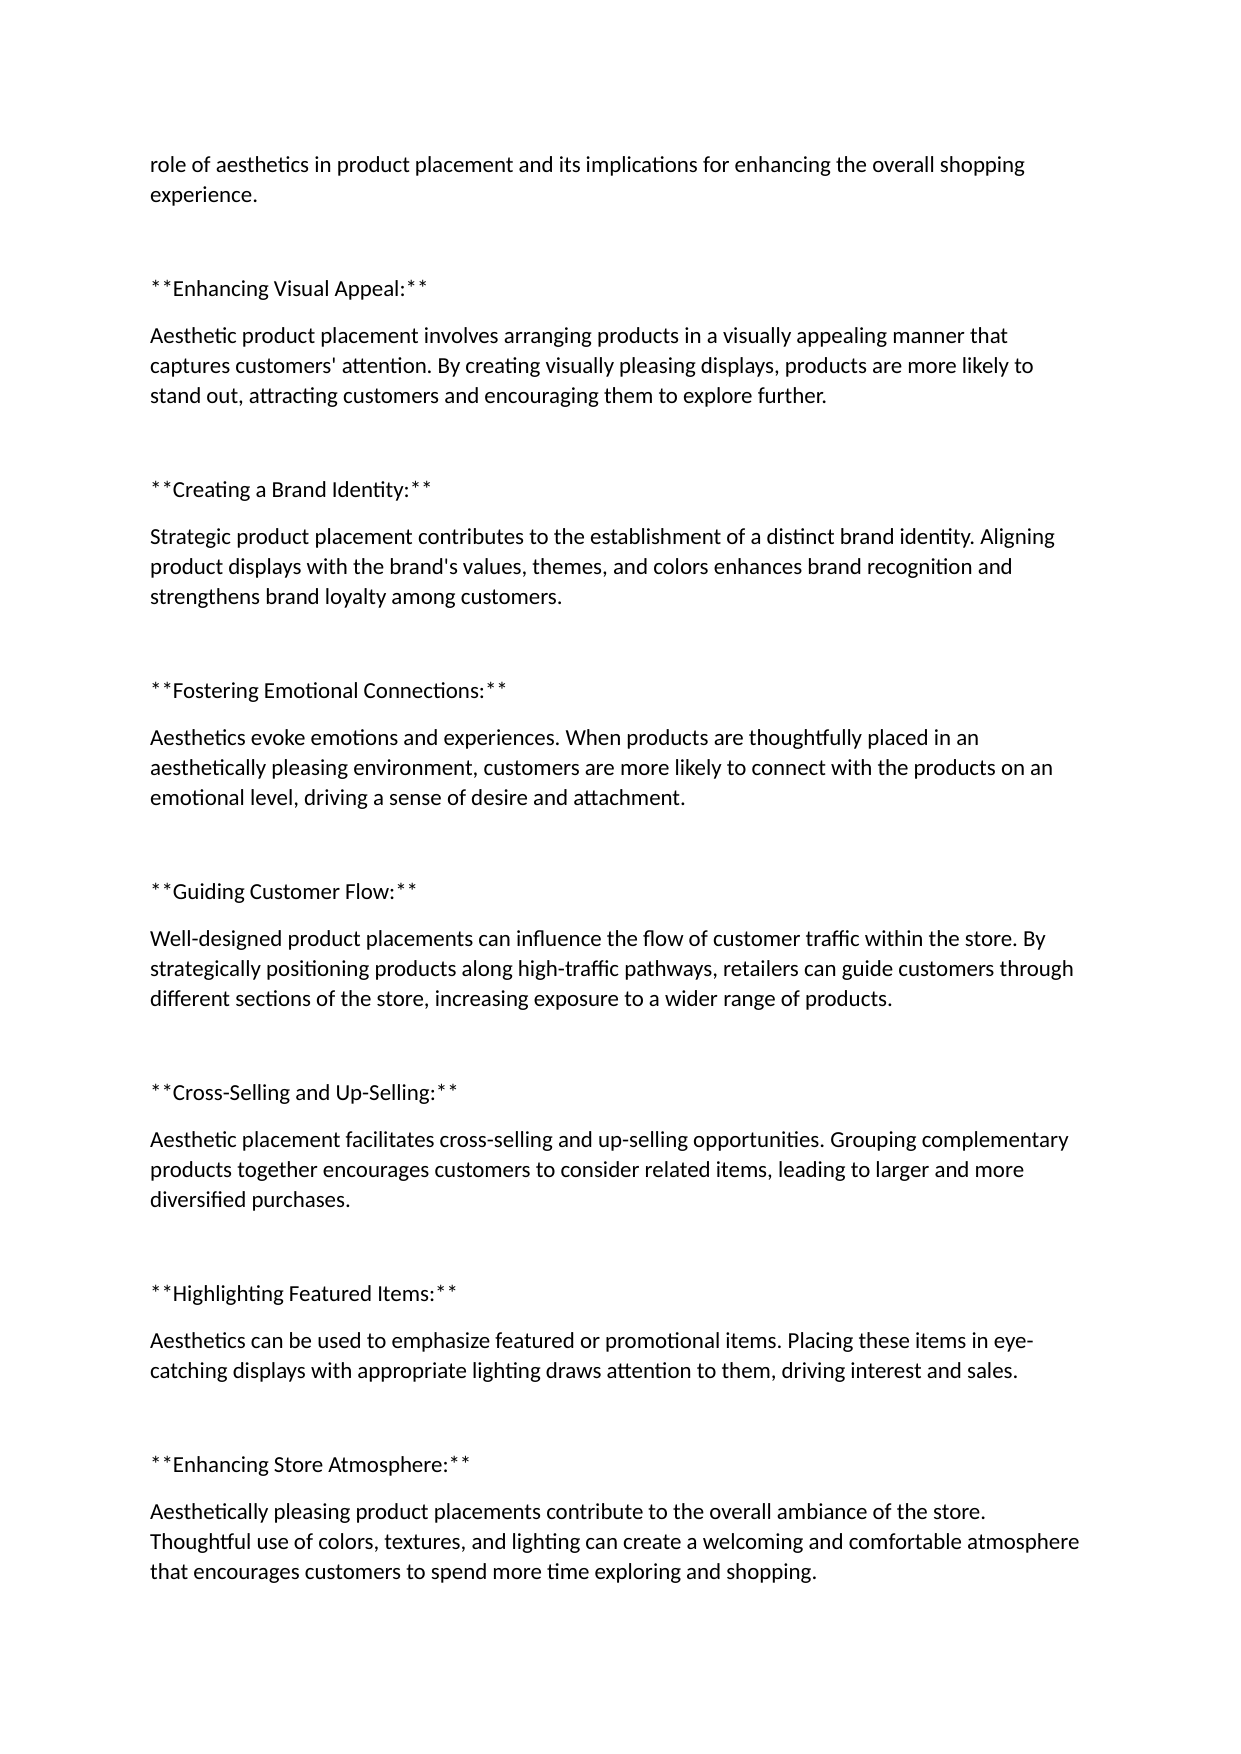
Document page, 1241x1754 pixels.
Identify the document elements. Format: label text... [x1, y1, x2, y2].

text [150, 150, 1090, 208]
text **Guiding Customer Flow:** [150, 877, 1090, 905]
text Aesthetics can be used to emphasize featured or promotional items. Placing these items in eye-catching displays with appropriate lighting draws attention to them, driving interest and sales. [150, 1326, 1090, 1384]
text **Cross-Selling and Up-Selling:** [150, 1078, 1090, 1106]
text **Enhancing Store Atmosphere:** [150, 1450, 1090, 1478]
text Strategic product placement contributes to the establishment of a distinct brand identity. Aligning product displays with the brand's values, themes, and colors enhances brand recognition and strengthens brand loyalty among customers. [150, 522, 1090, 610]
text Aesthetically pleasing product placements contribute to the overall ambiance of the store. Thoughtful use of colors, textures, and lighting can create a welcoming and comfortable atmosphere that encourages customers to spend more time exploring and shopping. [150, 1497, 1090, 1585]
text **Enhancing Visual Appeal:** [150, 274, 1090, 302]
text **Fostering Emotional Connections:** [150, 676, 1090, 704]
text **Creating a Brand Identity:** [150, 475, 1090, 503]
text **Highlighting Featured Items:** [150, 1279, 1090, 1307]
text Aesthetic placement facilitates cross-selling and up-selling opportunities. Grouping complementary products together encourages customers to consider related items, leading to larger and more diversified purchases. [150, 1125, 1090, 1213]
text Well-designed product placements can influence the flow of customer traffic within the store. By strategically positioning products along high-traffic pathways, retailers can guide customers through different sections of the store, increasing exposure to a wider range of products. [150, 924, 1090, 1012]
text Aesthetic product placement involves arranging products in a visually appealing manner that captures customers' attention. By creating visually pleasing displays, products are more likely to stand out, attracting customers and encouraging them to explore further. [150, 321, 1090, 409]
text Aesthetics evoke emotions and experiences. When products are thoughtfully placed in an aesthetically pleasing environment, customers are more likely to connect with the products on an emotional level, driving a sense of desire and attachment. [150, 723, 1090, 811]
